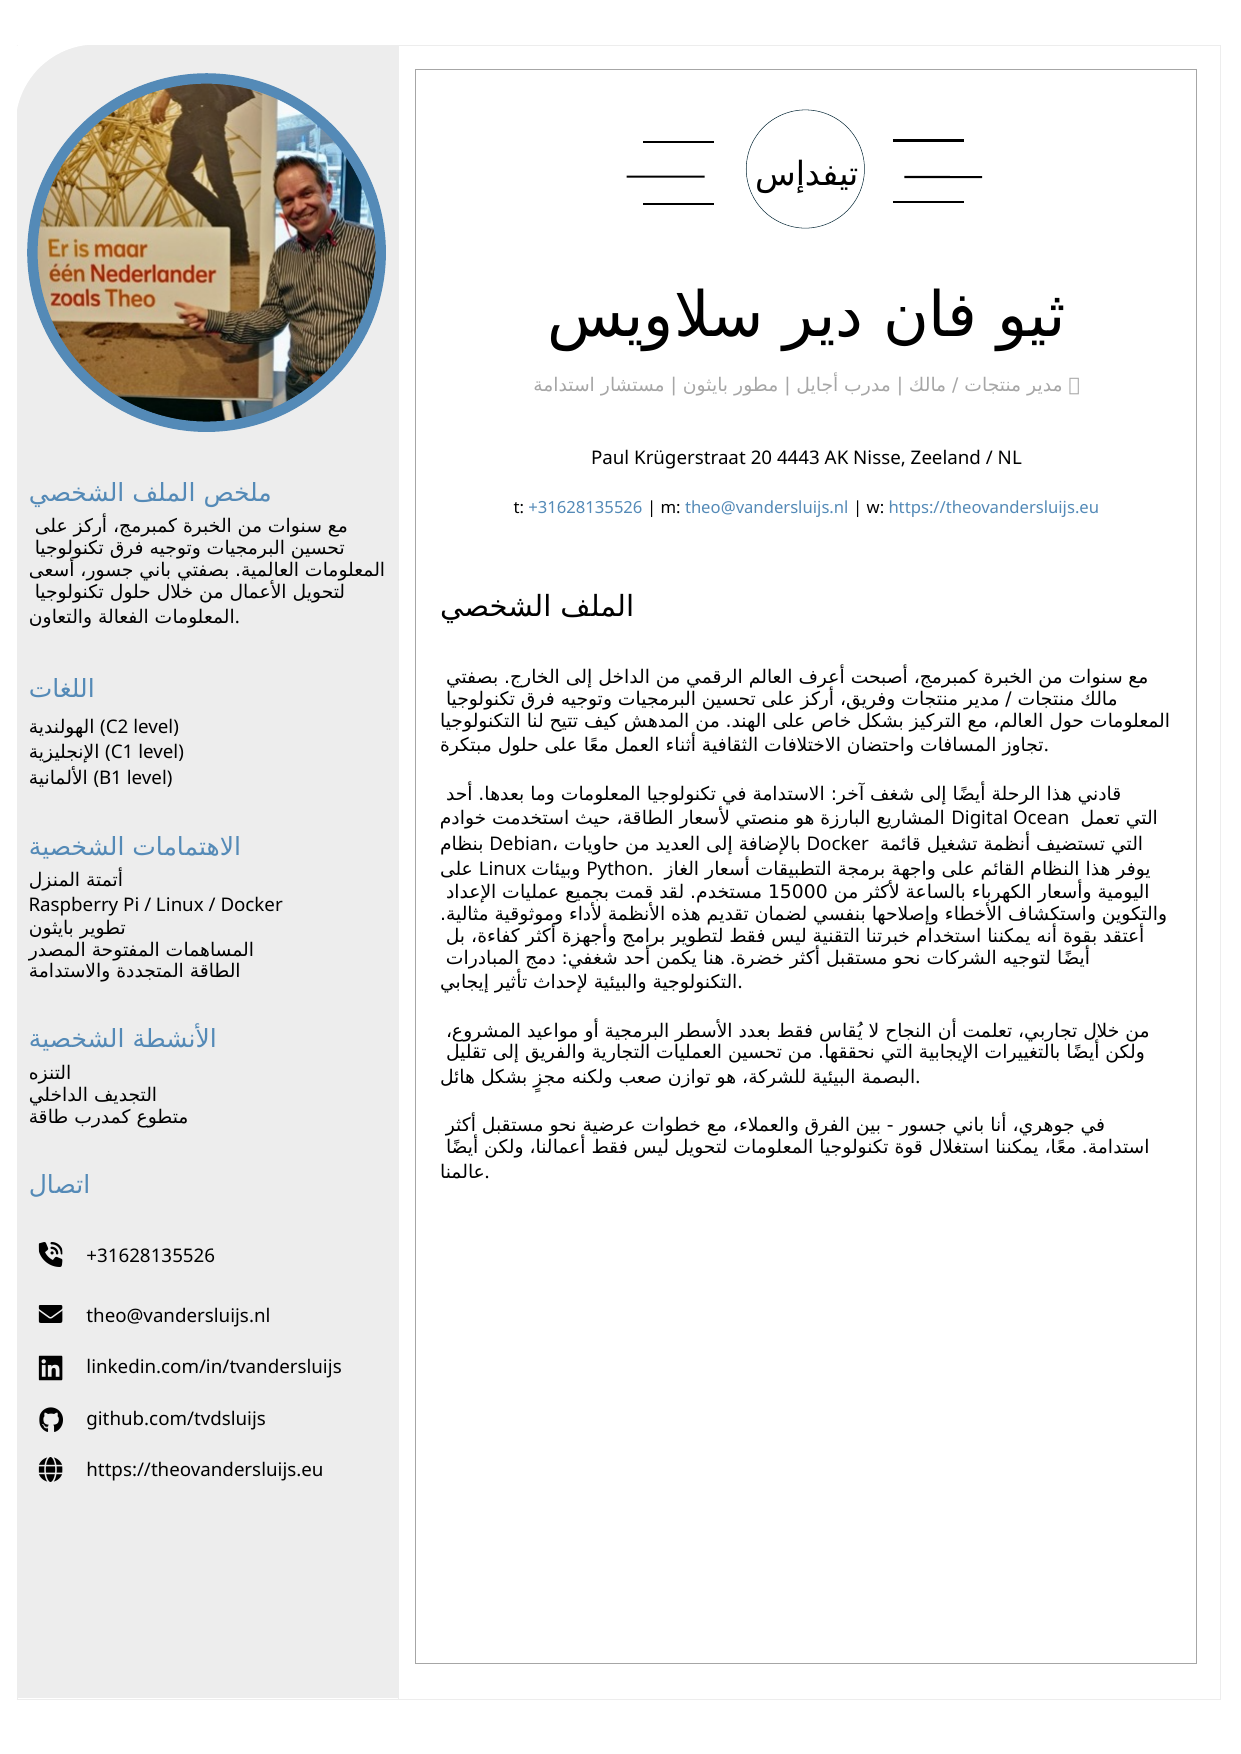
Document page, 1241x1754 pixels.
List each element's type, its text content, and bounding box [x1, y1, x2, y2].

picture [38, 1457, 63, 1482]
picture [38, 84, 375, 421]
table_header ملخص الملف الشخصي مع سنوات من الخبرة كمبرمج، أركز على تحسين البرمجيات وتوجيه فرق تكنولوجيا المعلومات العالمية. بصفتي باني جسور، أسعى لتحويل الأعمال من خلال حلول تكنولوجيا المعلومات الفعالة والتعاون. اللغات الهولندية (C2 level) الإنجليزية (C1 level) الألمانية (B1 level) الاهتمامات الشخصية أتمتة المنزل Raspberry Pi / Linux / Docker تطوير بايثون المساهمات المفتوحة المصدر الطاقة المتجددة والاستدامة الأنشطة الشخصية التنزه التجديف الداخلي متطوع كمدرب طاقة اتصال [18, 46, 398, 1698]
picture [38, 1242, 63, 1267]
picture [39, 1407, 63, 1433]
table_header [399, 46, 1220, 1698]
picture [38, 1302, 63, 1326]
picture [38, 1354, 63, 1382]
